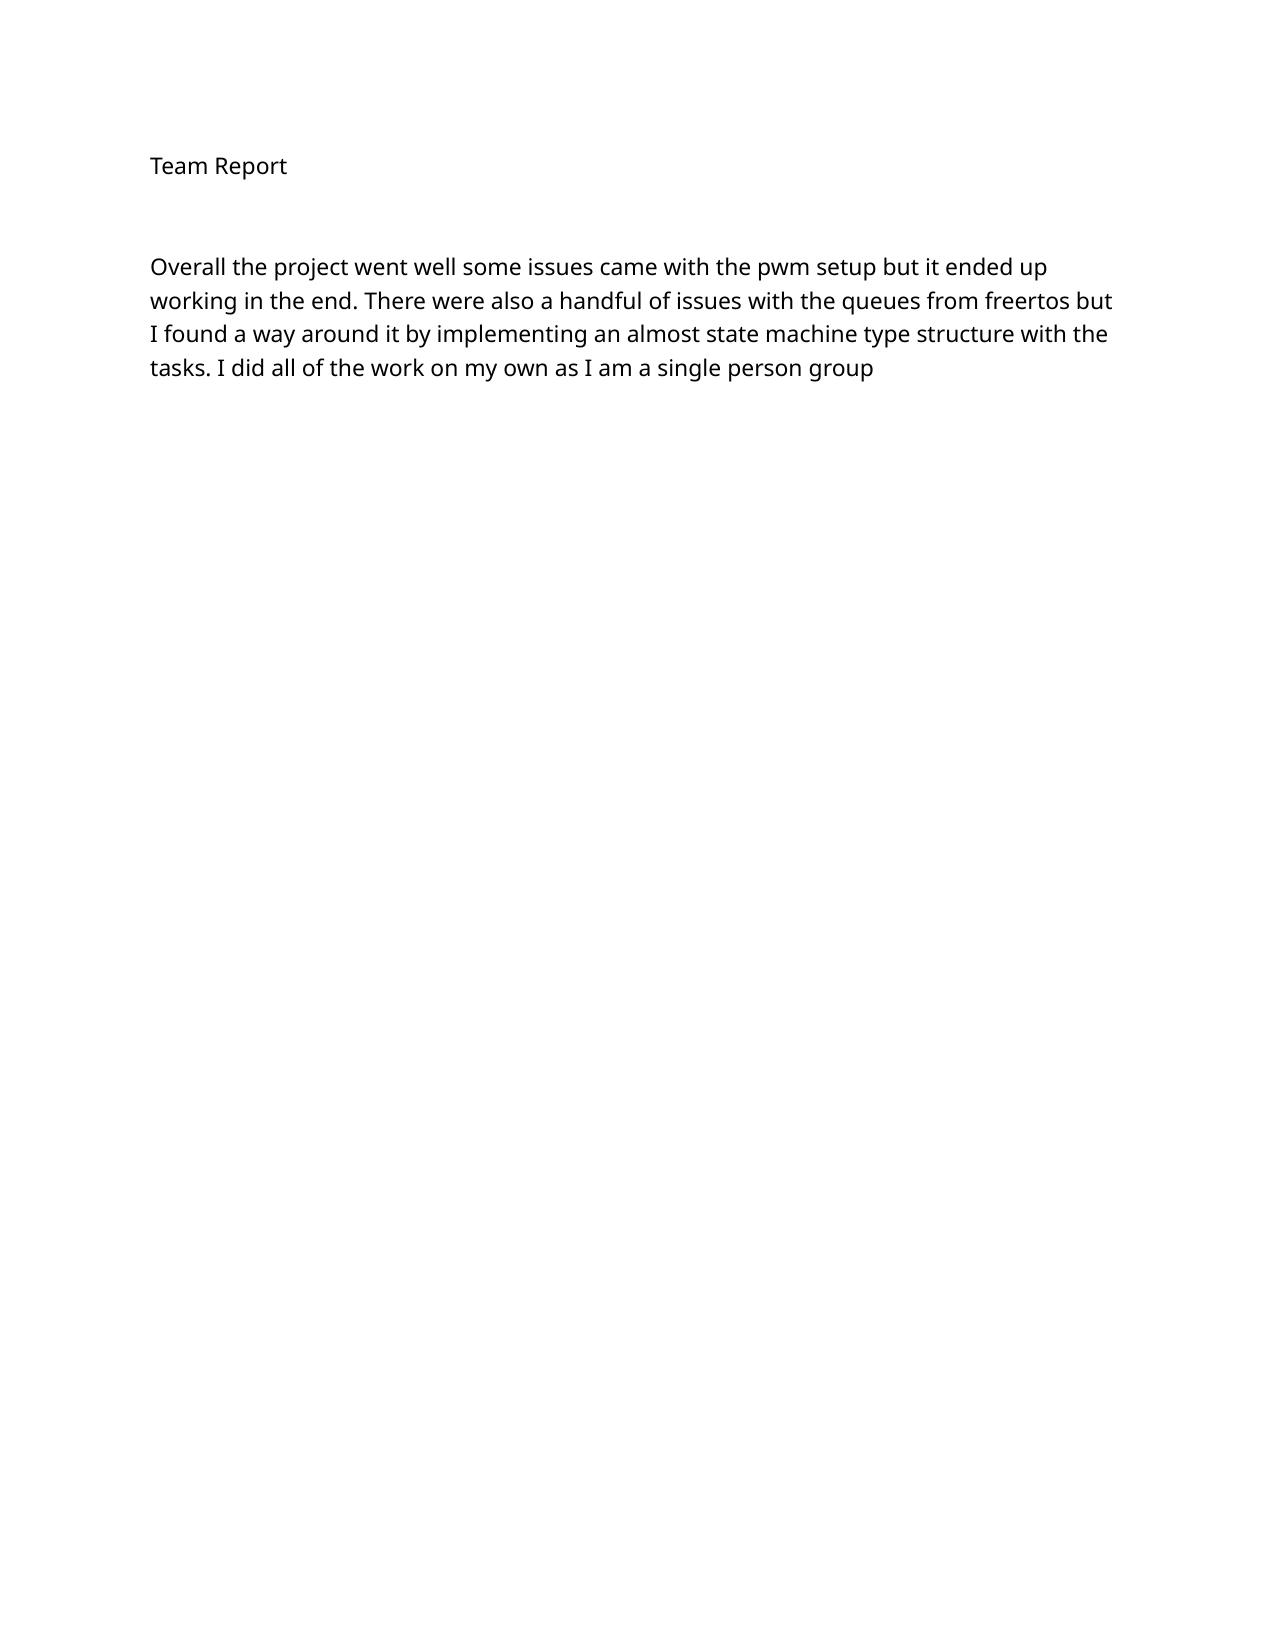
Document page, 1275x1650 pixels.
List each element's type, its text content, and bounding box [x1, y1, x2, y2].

text Team Report [150, 150, 1125, 181]
text Overall the project went well some issues came with the pwm setup but it ended up working in the end. There were also a handful of issues with the queues from freertos but I found a way around it by implementing an almost state machine type structure with the tasks. I did all of the work on my own as I am a single person group [150, 251, 1125, 383]
